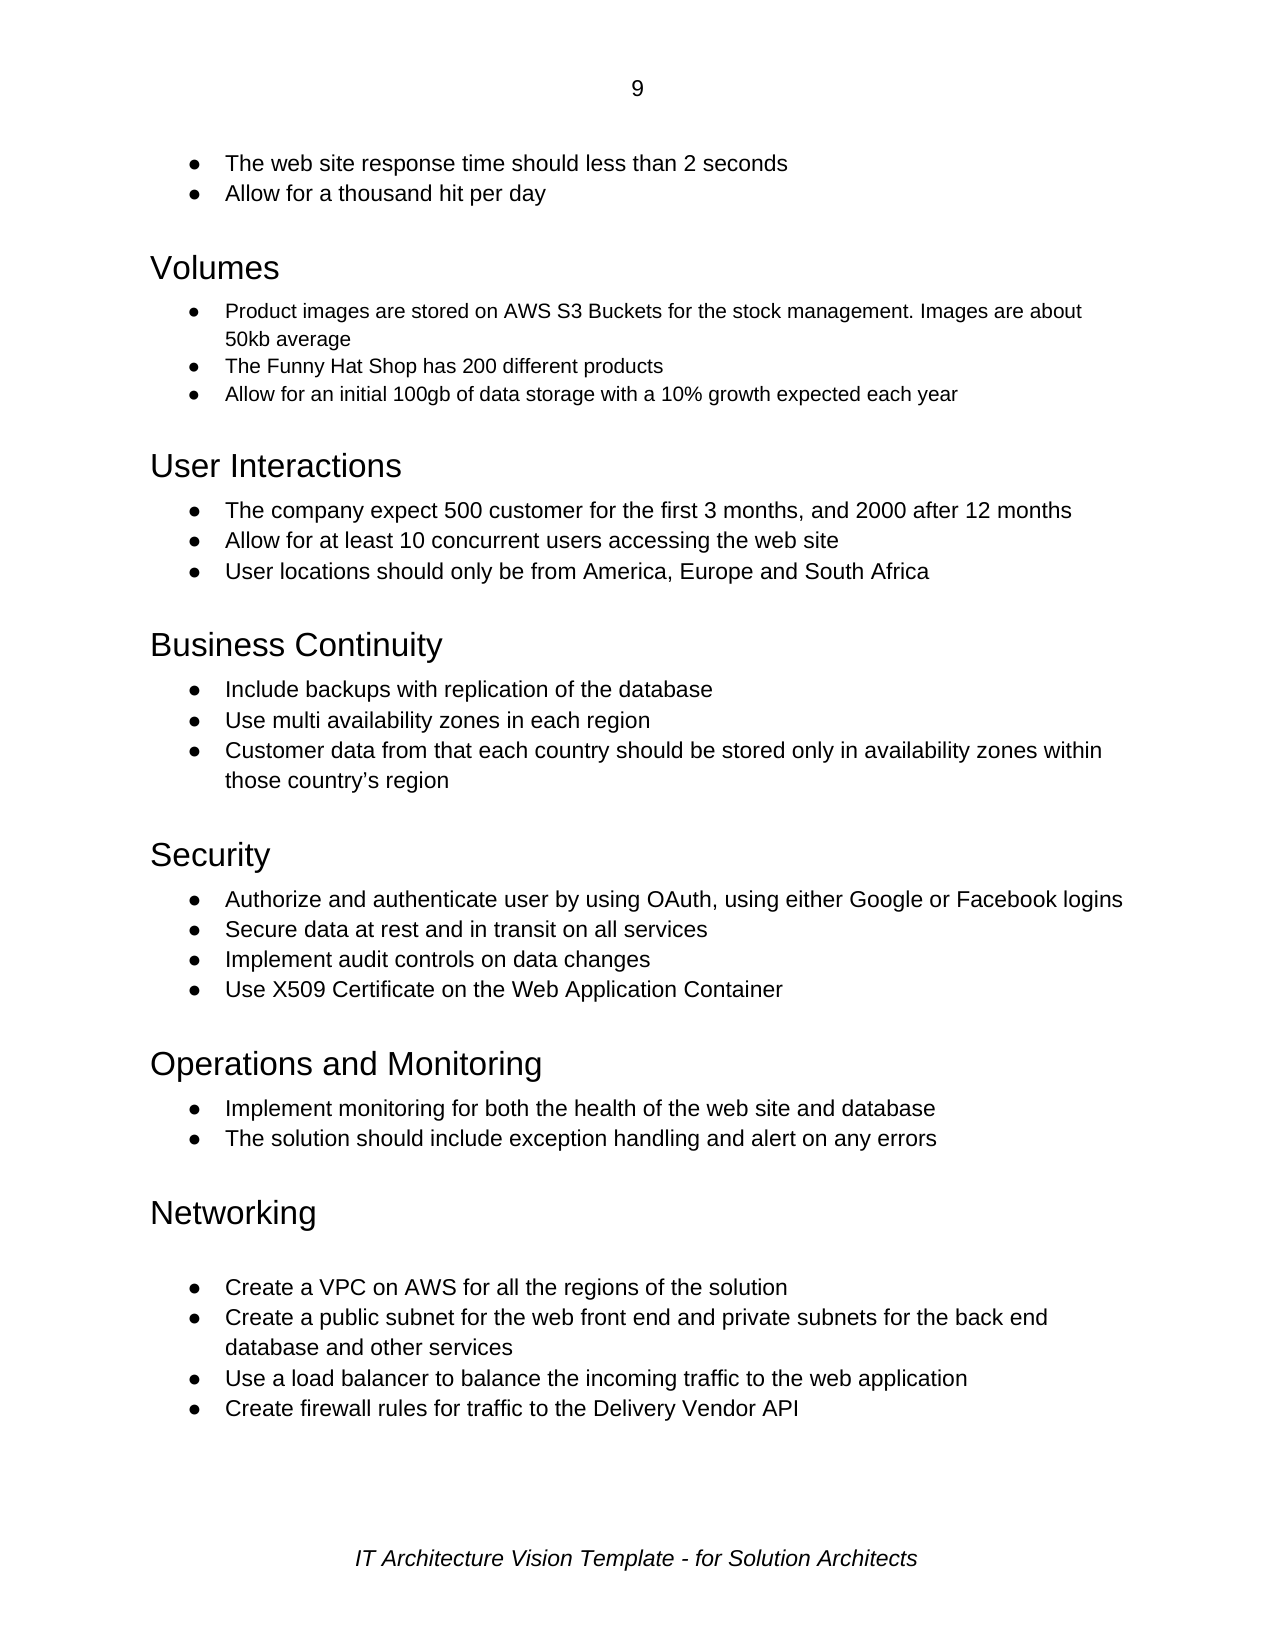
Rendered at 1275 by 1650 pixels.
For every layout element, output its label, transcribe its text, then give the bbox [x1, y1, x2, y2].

list The solution should include exception handling and alert on any errors [187, 1125, 1125, 1151]
subtitle User Interactions [150, 446, 1125, 485]
list Use a load balancer to balance the incoming traffic to the web application [187, 1364, 1125, 1391]
list Use multi availability zones in each region [187, 707, 1125, 733]
list Include backups with replication of the database [187, 676, 1125, 703]
list Create a VPC on AWS for all the regions of the solution [187, 1274, 1125, 1300]
subtitle Business Continuity [150, 625, 1125, 664]
list Secure data at rest and in transit on all services [187, 916, 1125, 942]
list The web site response time should less than 2 seconds [187, 150, 1125, 176]
list Allow for a thousand hit per day [187, 180, 1125, 207]
list Product images are stored on AWS S3 Buckets for the stock management. Images are about 50kb average [187, 299, 1125, 350]
list Allow for an initial 100gb of data storage with a 10% growth expected each year [187, 381, 1125, 405]
list The Funny Hat Shop has 200 different products [187, 354, 1125, 378]
subtitle Security [150, 835, 1125, 873]
list Create a public subnet for the web front end and private subnets for the back end database and other services [187, 1304, 1125, 1361]
list Create firewall rules for traffic to the Delivery Vendor API [187, 1395, 1125, 1421]
list Use X509 Certificate on the Web Application Container [187, 976, 1125, 1003]
list User locations should only be from America, Europe and South Africa [187, 558, 1125, 584]
list Customer data from that each country should be stored only in availability zones within those country’s region [187, 737, 1125, 793]
list Allow for at least 10 concurrent users accessing the web site [187, 527, 1125, 554]
list The company expect 500 customer for the first 3 months, and 2000 after 12 months [187, 497, 1125, 524]
list Authorize and authenticate user by using OAuth, using either Google or Facebook logins [187, 886, 1125, 912]
subtitle Volumes [150, 248, 1125, 286]
list Implement audit controls on data changes [187, 946, 1125, 972]
subtitle Operations and Monitoring [150, 1044, 1125, 1082]
subtitle Networking [150, 1193, 1125, 1231]
list Implement monitoring for both the health of the web site and database [187, 1095, 1125, 1121]
